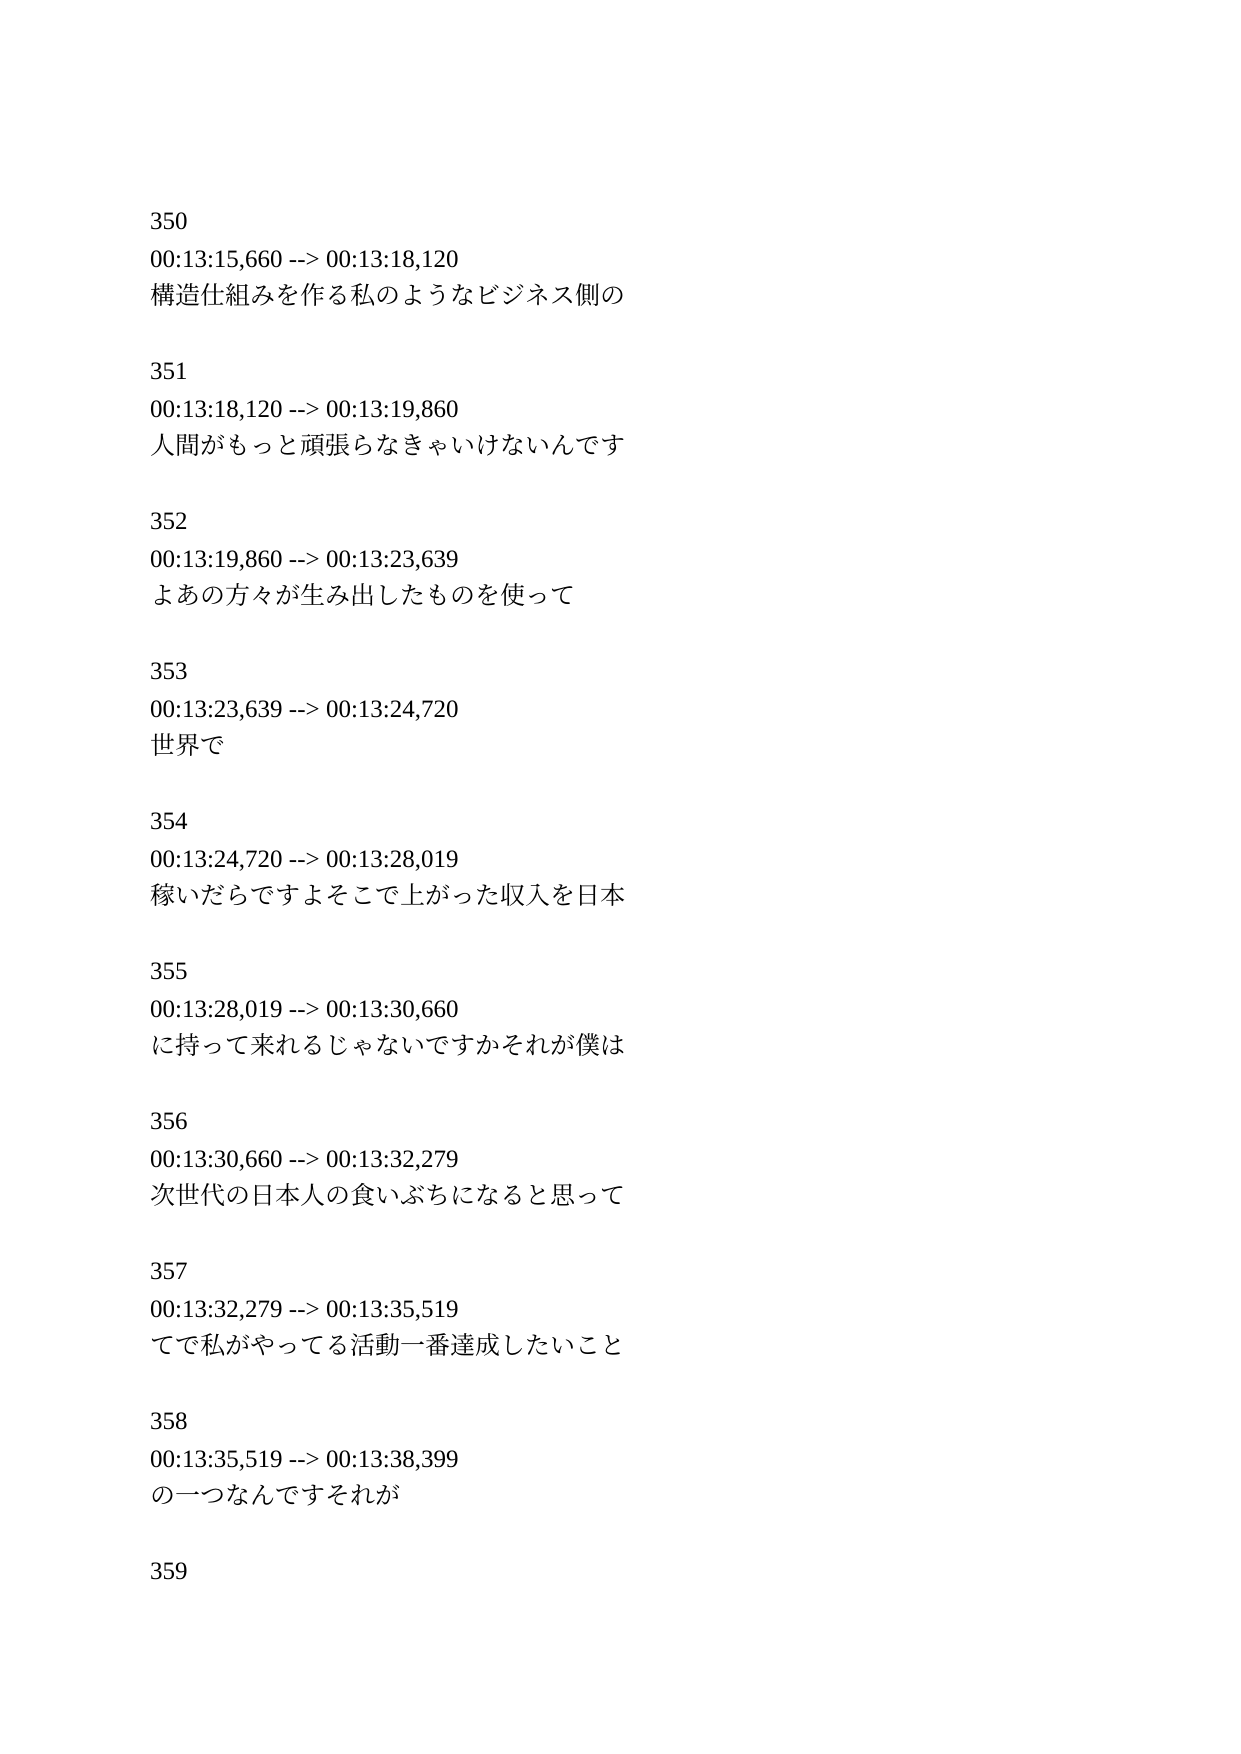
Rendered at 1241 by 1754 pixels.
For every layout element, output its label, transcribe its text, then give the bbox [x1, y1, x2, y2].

text 00:13:23,639 --> 00:13:24,720 [150, 689, 1090, 727]
text 00:13:30,660 --> 00:13:32,279 [150, 1139, 1090, 1177]
text 00:13:19,860 --> 00:13:23,639 [150, 539, 1090, 577]
text 00:13:24,720 --> 00:13:28,019 [150, 839, 1090, 877]
text 稼いだらですよそこで上がった収入を日本 [150, 877, 1090, 914]
text 00:13:35,519 --> 00:13:38,399 [150, 1439, 1090, 1477]
text 353 [150, 652, 1090, 689]
text に持って来れるじゃないですかそれが僕は [150, 1027, 1090, 1064]
text 355 [150, 952, 1090, 989]
text 357 [150, 1252, 1090, 1289]
text てで私がやってる活動一番達成したいこと [150, 1327, 1090, 1364]
text 351 [150, 352, 1090, 389]
text 人間がもっと頑張らなきゃいけないんです [150, 427, 1090, 464]
text 00:13:18,120 --> 00:13:19,860 [150, 389, 1090, 427]
text 350 [150, 202, 1090, 239]
text 次世代の日本人の食いぶちになると思って [150, 1177, 1090, 1214]
text 354 [150, 802, 1090, 839]
text 世界で [150, 727, 1090, 764]
text 358 [150, 1402, 1090, 1439]
text 00:13:32,279 --> 00:13:35,519 [150, 1289, 1090, 1327]
text 00:13:15,660 --> 00:13:18,120 [150, 239, 1090, 277]
text よあの方々が生み出したものを使って [150, 577, 1090, 614]
text 構造仕組みを作る私のようなビジネス側の [150, 277, 1090, 314]
text 352 [150, 502, 1090, 539]
text の一つなんですそれが [150, 1477, 1090, 1514]
text 356 [150, 1102, 1090, 1139]
text 359 [150, 1552, 1090, 1589]
text 00:13:28,019 --> 00:13:30,660 [150, 989, 1090, 1027]
